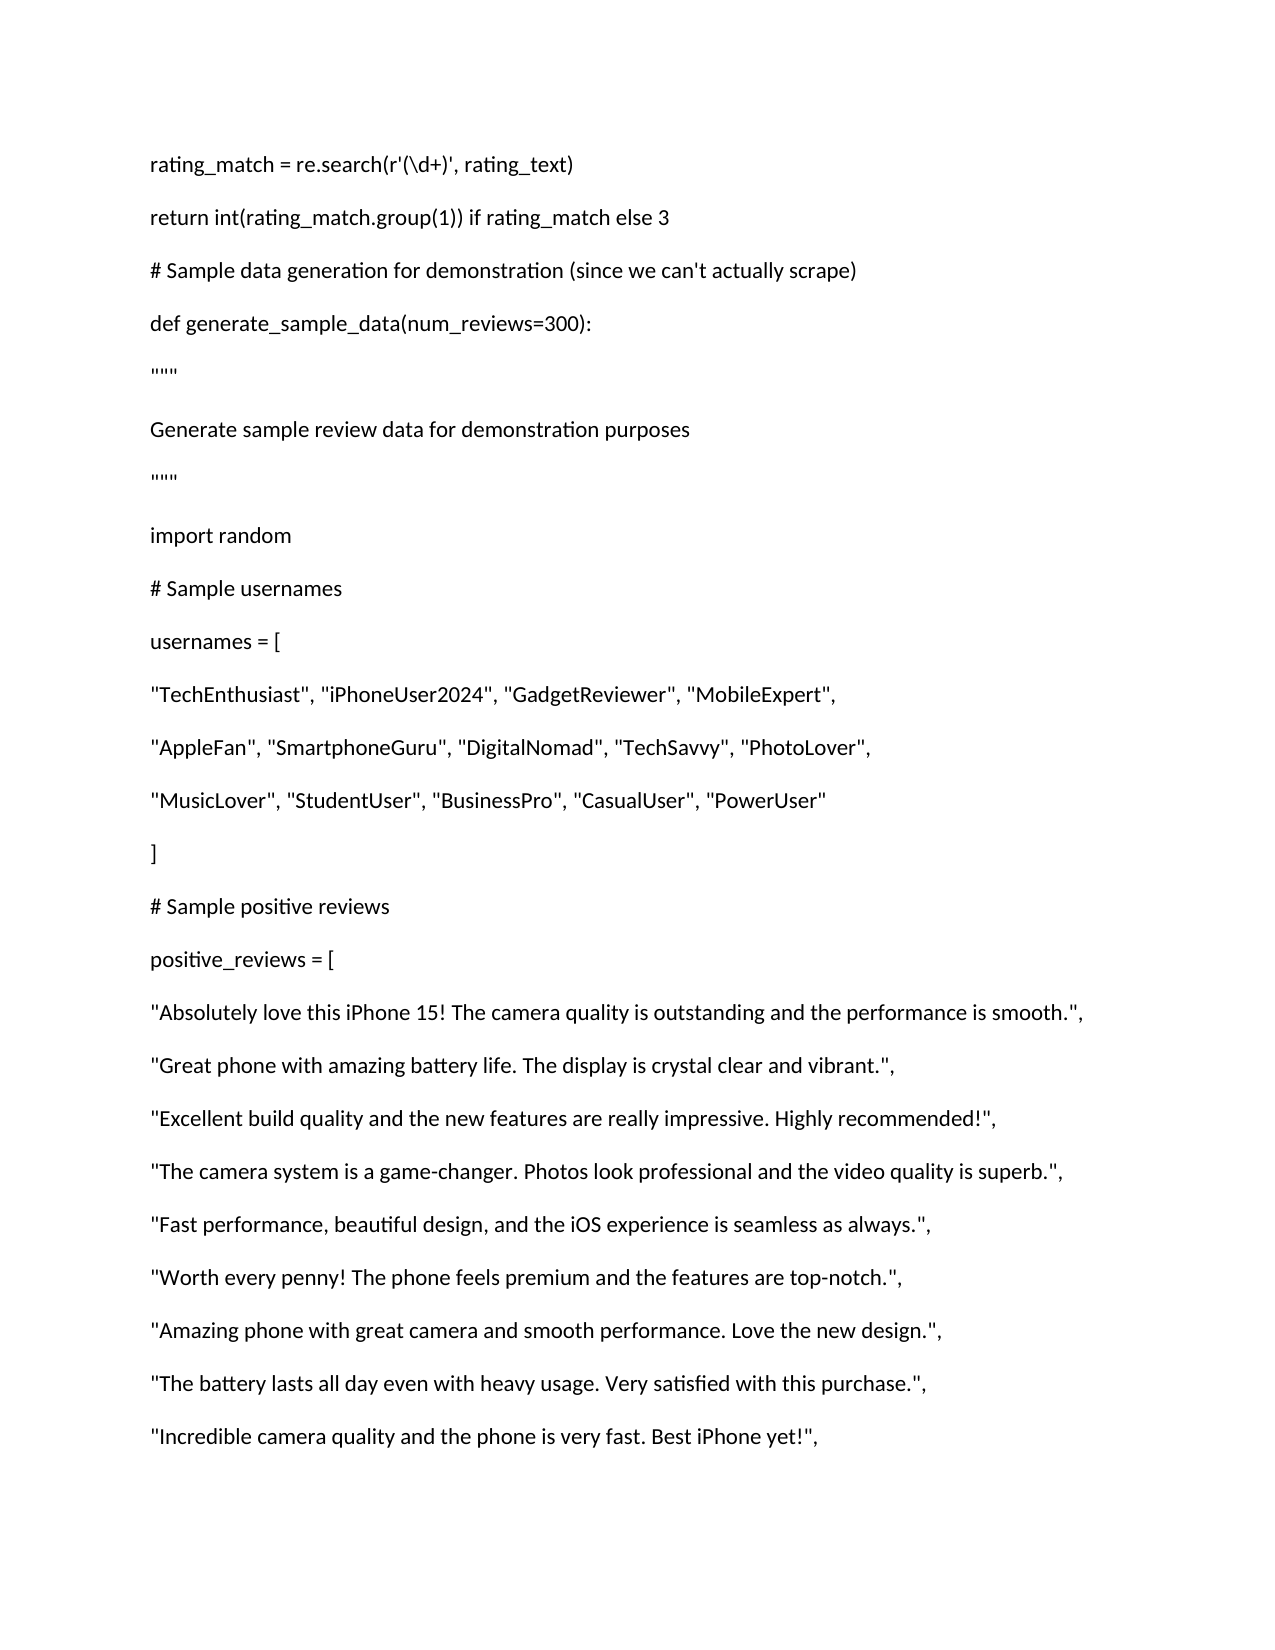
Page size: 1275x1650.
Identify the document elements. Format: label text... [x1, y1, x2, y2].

text "MusicLover", "StudentUser", "BusinessPro", "CasualUser", "PowerUser" [150, 786, 1125, 814]
text "The battery lasts all day even with heavy usage. Very satisfied with this purchase.", [150, 1369, 1125, 1397]
text def generate_sample_data(num_reviews=300): [150, 309, 1125, 337]
text "The camera system is a game-changer. Photos look professional and the video quality is superb.", [150, 1157, 1125, 1185]
text Generate sample review data for demonstration purposes [150, 415, 1125, 443]
text "Worth every penny! The phone feels premium and the features are top-notch.", [150, 1263, 1125, 1291]
text "Amazing phone with great camera and smooth performance. Love the new design.", [150, 1316, 1125, 1344]
text usernames = [ [150, 627, 1125, 655]
text "Fast performance, beautiful design, and the iOS experience is seamless as always.", [150, 1210, 1125, 1238]
text "Incredible camera quality and the phone is very fast. Best iPhone yet!", [150, 1422, 1125, 1451]
text return int(rating_match.group(1)) if rating_match else 3 [150, 203, 1125, 231]
text import random [150, 521, 1125, 549]
text rating_match = re.search(r'(\d+)', rating_text) [150, 150, 1125, 178]
text "TechEnthusiast", "iPhoneUser2024", "GadgetReviewer", "MobileExpert", [150, 680, 1125, 708]
text "Absolutely love this iPhone 15! The camera quality is outstanding and the performance is smooth.", [150, 998, 1125, 1026]
text # Sample usernames [150, 574, 1125, 602]
text ] [150, 839, 1125, 867]
text # Sample data generation for demonstration (since we can't actually scrape) [150, 256, 1125, 284]
text "Great phone with amazing battery life. The display is crystal clear and vibrant.", [150, 1051, 1125, 1079]
text """ [150, 468, 1125, 496]
text # Sample positive reviews [150, 892, 1125, 920]
text positive_reviews = [ [150, 945, 1125, 973]
text "AppleFan", "SmartphoneGuru", "DigitalNomad", "TechSavvy", "PhotoLover", [150, 733, 1125, 761]
text """ [150, 362, 1125, 390]
text "Excellent build quality and the new features are really impressive. Highly recommended!", [150, 1104, 1125, 1132]
